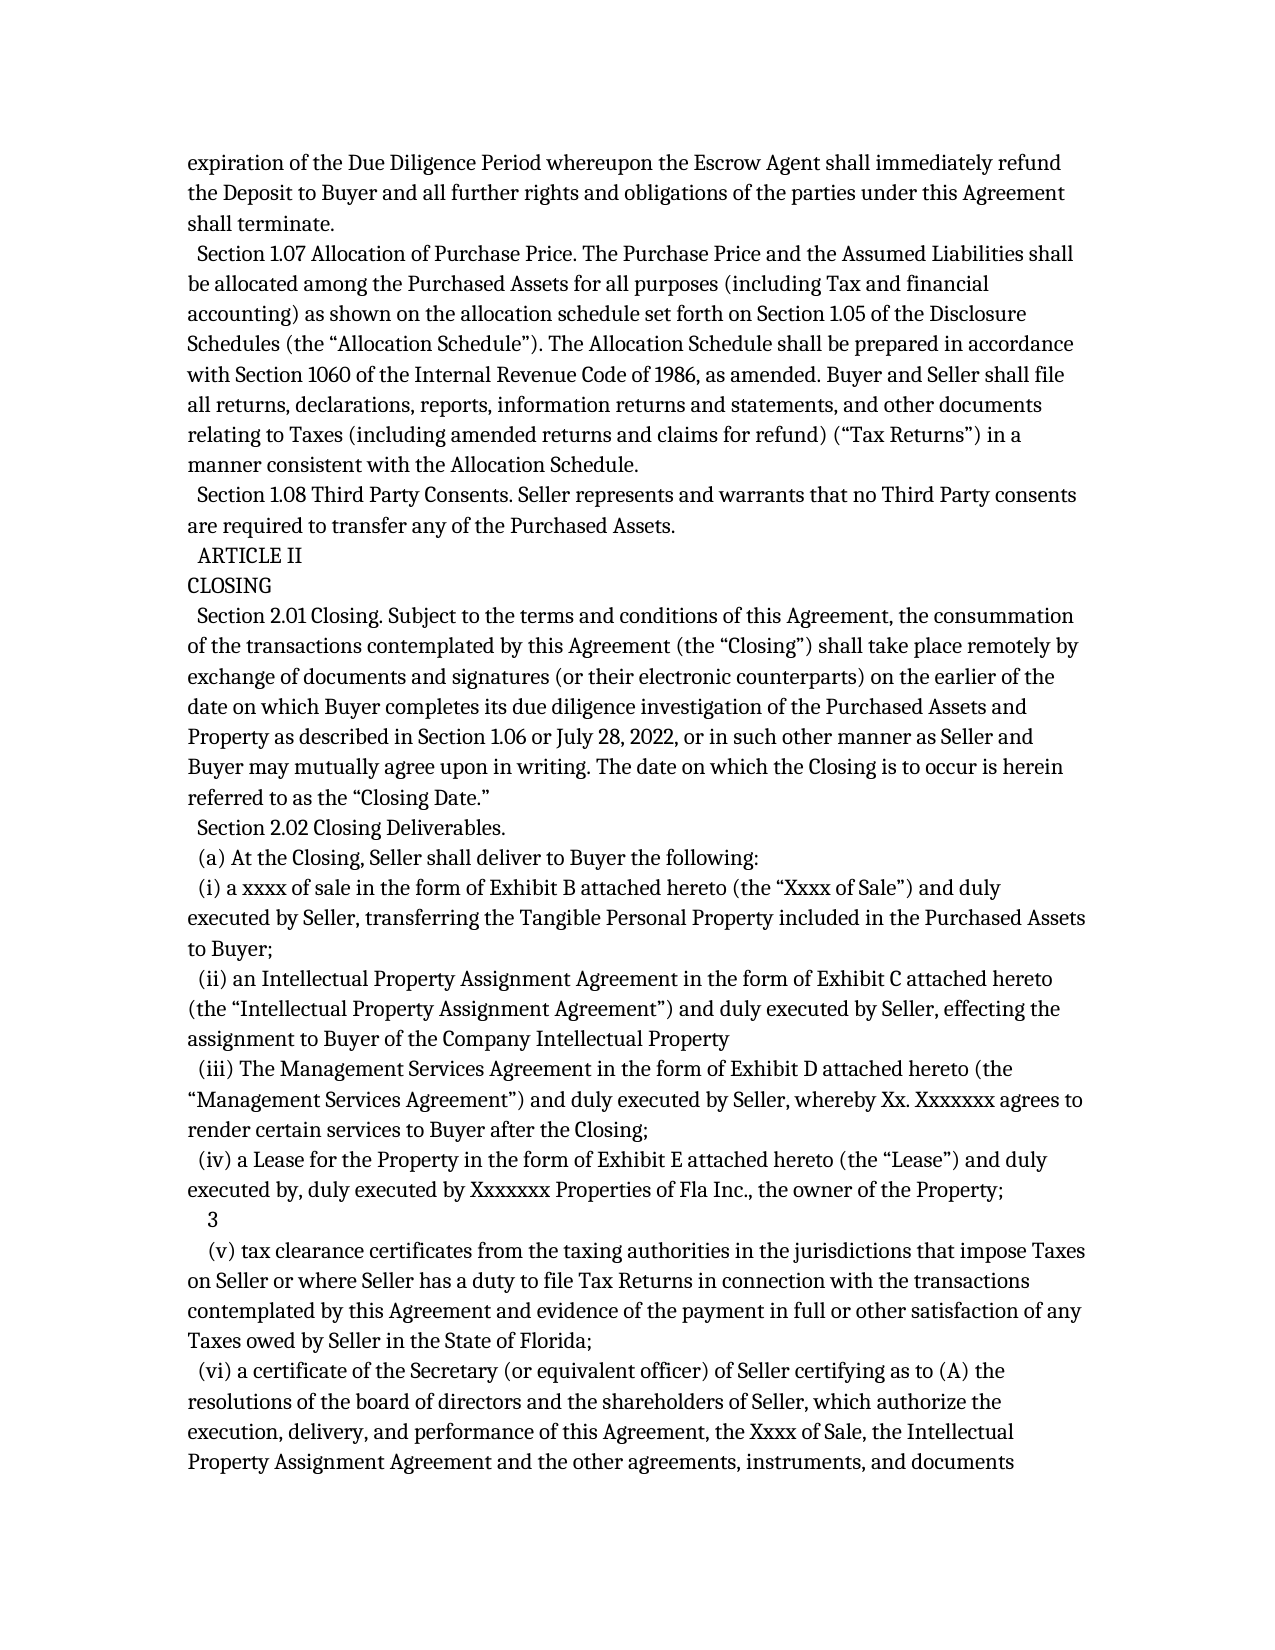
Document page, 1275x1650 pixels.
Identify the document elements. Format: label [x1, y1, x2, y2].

text [187, 150, 1087, 1475]
